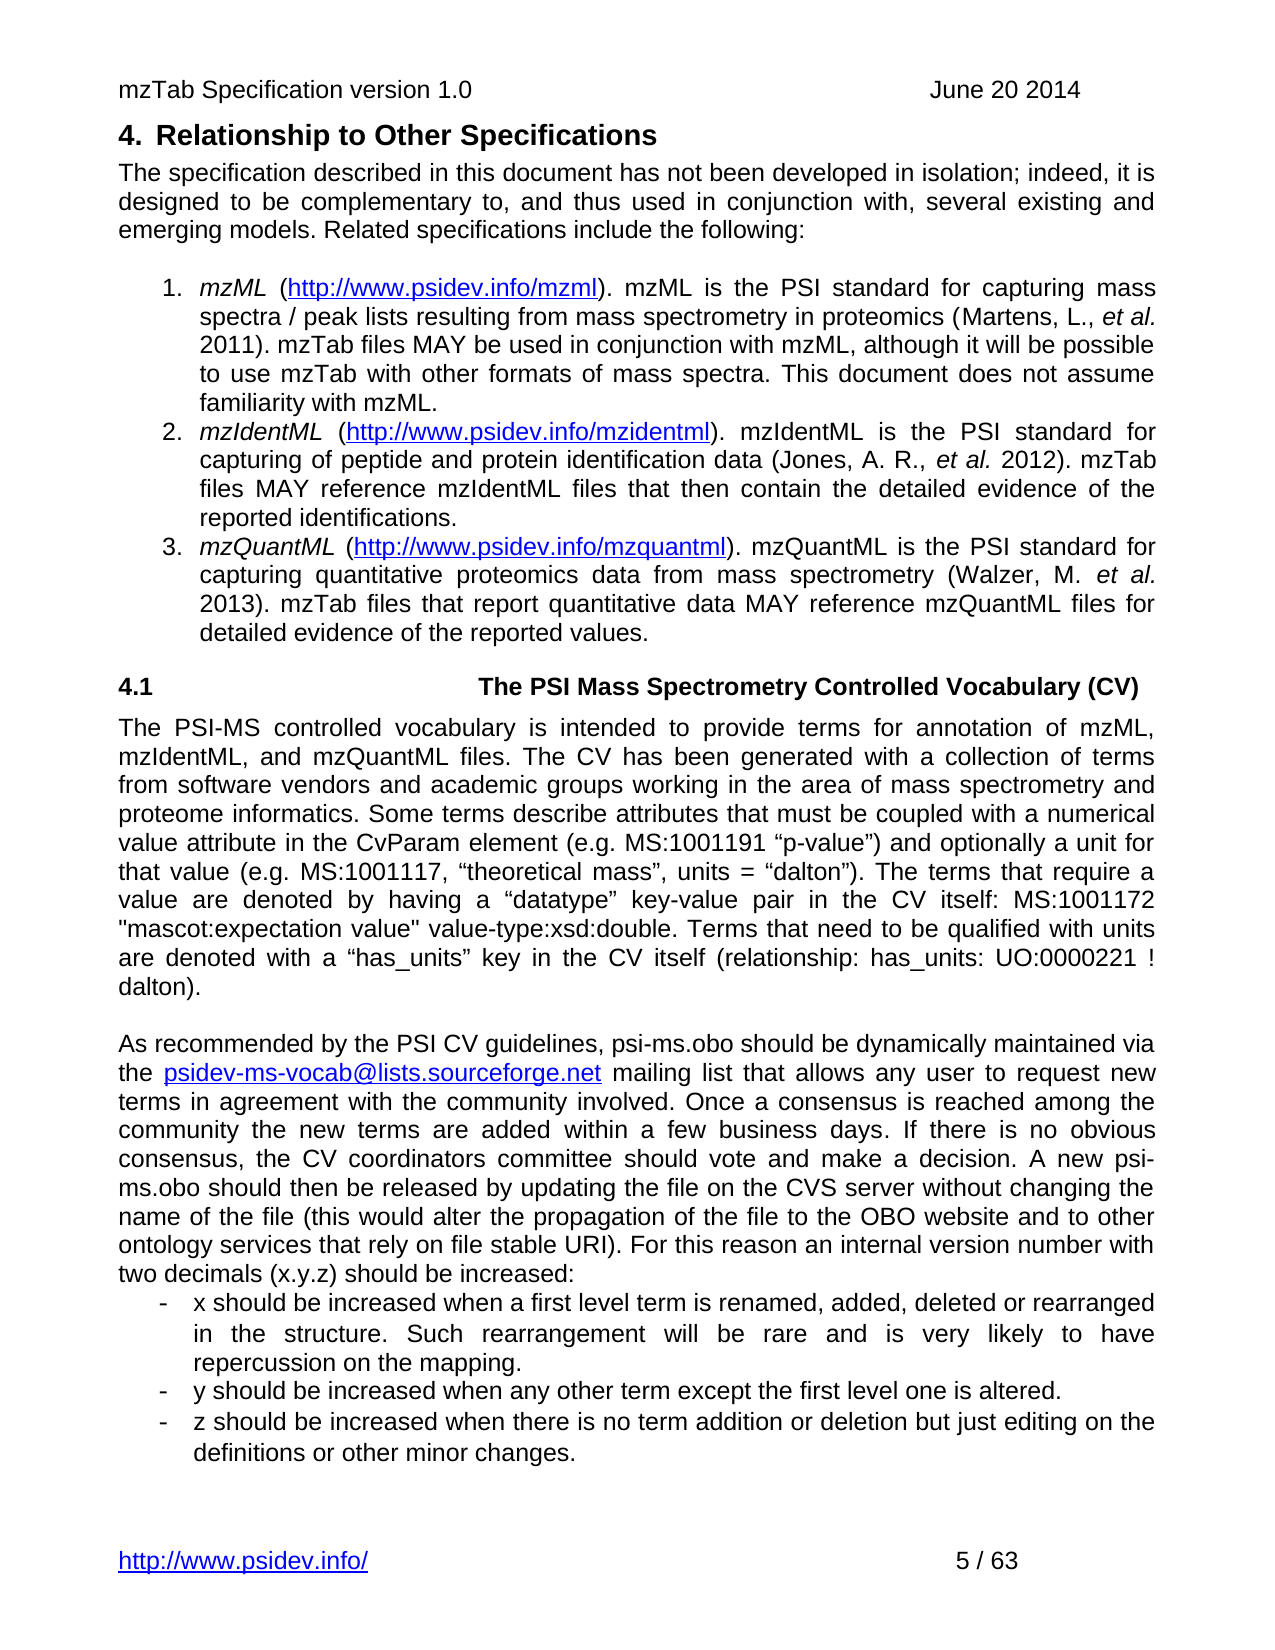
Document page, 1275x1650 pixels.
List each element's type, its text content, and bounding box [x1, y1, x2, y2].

list x should be increased when a first level term is renamed, added, deleted or rearranged in the structure. Such rearrangement will be rare and is very likely to have repercussion on the mapping. [156, 1288, 1157, 1376]
text As recommended by the PSI CV guidelines, psi-ms.obo should be dynamically maintained via the psidev-ms-vocab@lists.sourceforge.net mailing list that allows any user to request new terms in agreement with the community involved. Once a consensus is reached among the community the new terms are added within a few business days. If there is no obvious consensus, the CV coordinators committee should vote and make a decision. A new psi-ms.obo should then be released by updating the file on the CVS server without changing the name of the file (this would alter the propagation of the file to the OBO website and to other ontology services that rely on file stable URI). For this reason an internal version number with two decimals (x.y.z) should be increased: [118, 1029, 1157, 1288]
list y should be increased when any other term except the first level one is altered. [156, 1376, 1157, 1407]
subtitle The PSI Mass Spectrometry Controlled Vocabulary (CV) [118, 672, 1157, 700]
text The PSI-MS controlled vocabulary is intended to provide terms for annotation of mzML, mzIdentML, and mzQuantML files. The CV has been generated with a collection of terms from software vendors and academic groups working in the area of mass spectrometry and proteome informatics. Some terms describe attributes that must be coupled with a numerical value attribute in the CvParam element (e.g. MS:1001191 “p-value”) and optionally a unit for that value (e.g. MS:1001117, “theoretical mass”, units = “dalton”). The terms that require a value are denoted by having a “datatype” key-value pair in the CV itself: MS:1001172 "mascot:expectation value" value-type:xsd:double. Terms that need to be qualified with units are denoted with a “has_units” key in the CV itself (relationship: has_units: UO:0000221 ! dalton). [118, 713, 1157, 1000]
list mzML (http://www.psidev.info/mzml). mzML is the PSI standard for capturing mass spectra / peak lists resulting from mass spectrometry in proteomics (Martens, L., et al. 2011). mzTab files MAY be used in conjunction with mzML, although it will be possible to use mzTab with other formats of mass spectra. This document does not assume familiarity with mzML. [162, 273, 1157, 417]
list mzQuantML (http://www.psidev.info/mzquantml). mzQuantML is the PSI standard for capturing quantitative proteomics data from mass spectrometry (Walzer, M. et al. 2013). mzTab files that report quantitative data MAY reference mzQuantML files for detailed evidence of the reported values. [162, 532, 1157, 647]
text The specification described in this document has not been developed in isolation; indeed, it is designed to be complementary to, and thus used in conjunction with, several existing and emerging models. Related specifications include the following: [118, 158, 1157, 244]
list mzIdentML (http://www.psidev.info/mzidentml). mzIdentML is the PSI standard for capturing of peptide and protein identification data (Jones, A. R., et al. 2012). mzTab files MAY reference mzIdentML files that then contain the detailed evidence of the reported identifications. [162, 417, 1157, 532]
subtitle Relationship to Other Specifications [118, 118, 1157, 152]
list z should be increased when there is no term addition or deletion but just editing on the definitions or other minor changes. [156, 1407, 1157, 1467]
